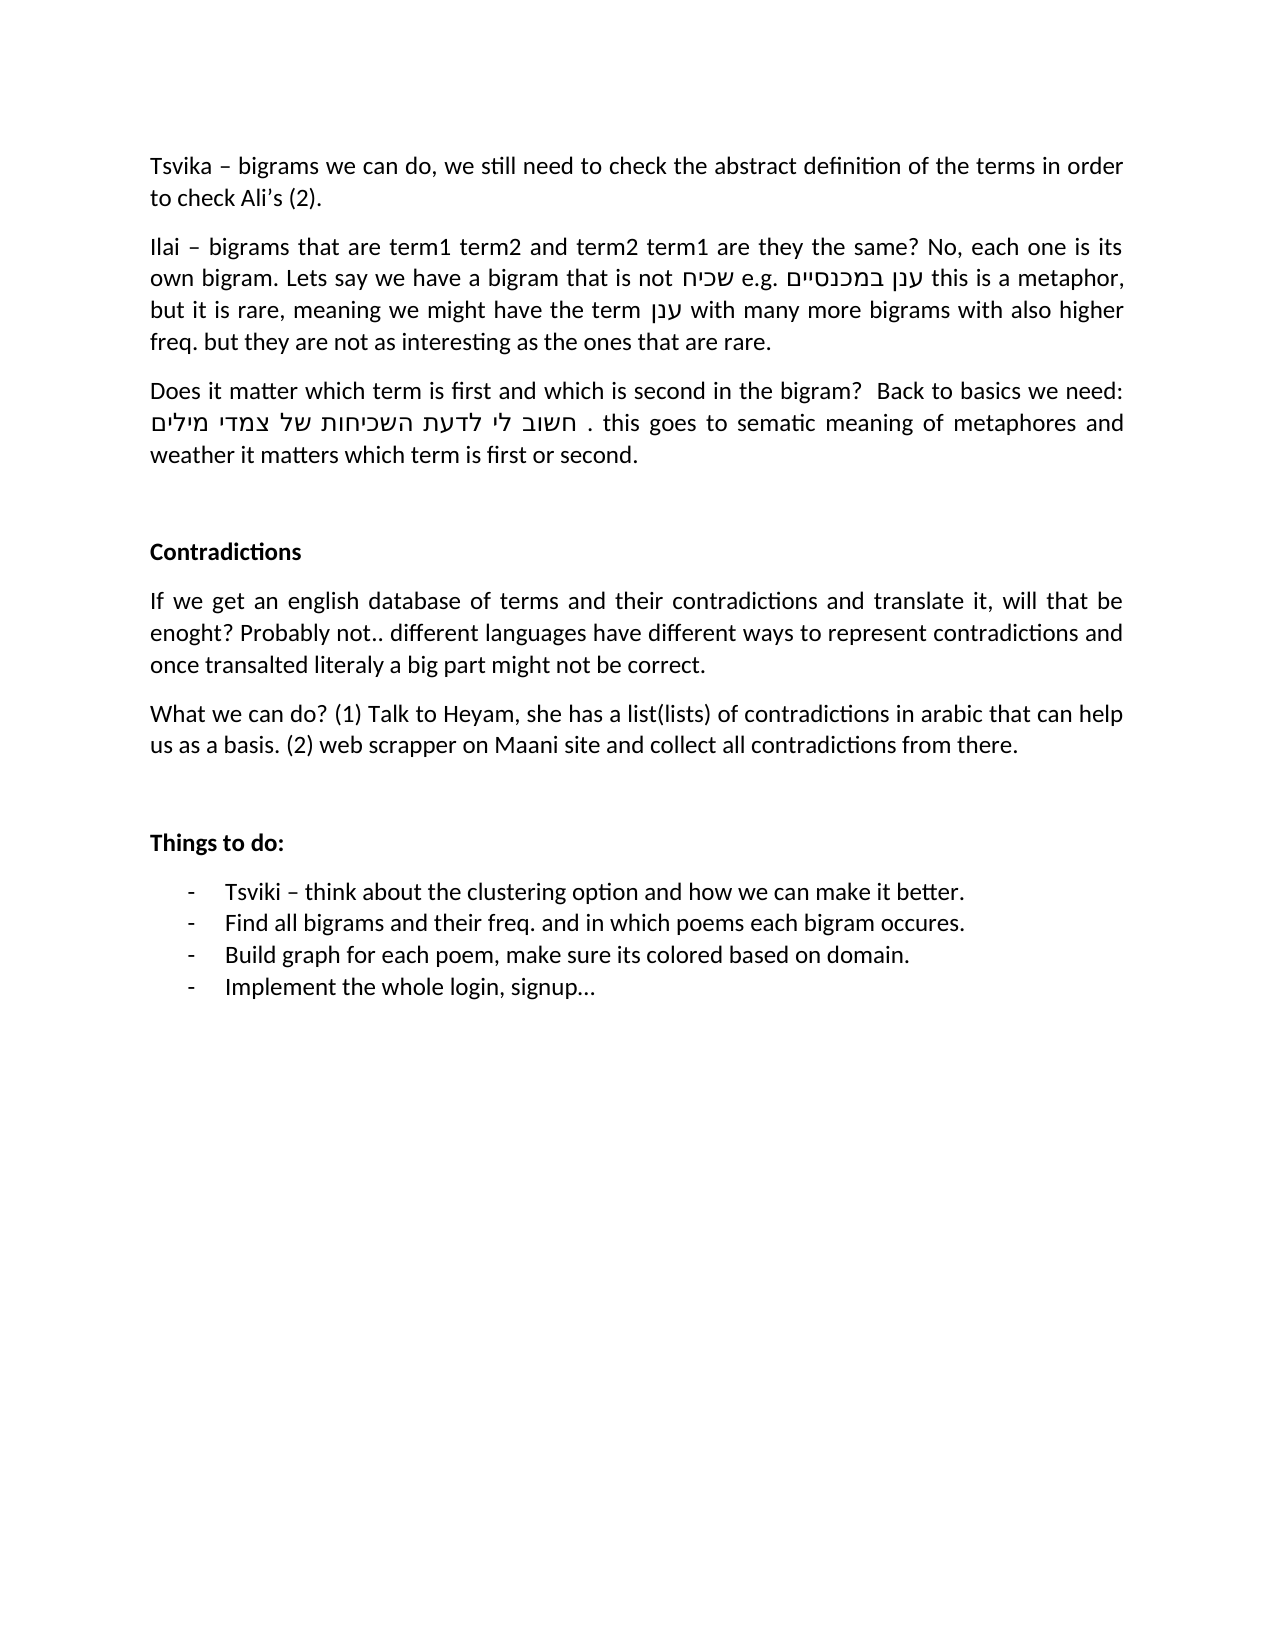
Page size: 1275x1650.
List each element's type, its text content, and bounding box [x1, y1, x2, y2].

text Tsvika – bigrams we can do, we still need to check the abstract definition of the terms in order to check Ali’s (2). [150, 150, 1125, 212]
text If we get an english database of terms and their contradictions and translate it, will that be enoght? Probably not.. different languages have different ways to represent contradictions and once transalted literaly a big part might not be correct. [150, 585, 1125, 679]
text Ilai – bigrams that are term1 term2 and term2 term1 are they the same? No, each one is its own bigram. Lets say we have a bigram that is not שכיח e.g. ענן במכנסיים this is a metaphor, but it is rare, meaning we might have the term ענן with many more bigrams with also higher freq. but they are not as interesting as the ones that are rare. [150, 231, 1125, 357]
text Does it matter which term is first and which is second in the bigram? Back to basics we need:חשוב לי לדעת השכיחות של צמדי מילים . this goes to sematic meaning of metaphores and weather it matters which term is first or second. [150, 375, 1125, 470]
list Implement the whole login, signup… [187, 972, 1125, 1002]
list Tsviki – think about the clustering option and how we can make it better. [187, 876, 1125, 906]
list Find all bigrams and their freq. and in which poems each bigram occures. [187, 908, 1125, 938]
text Things to do: [150, 827, 1125, 857]
text Contradictions [150, 536, 1125, 567]
list Build graph for each poem, make sure its colored based on domain. [187, 939, 1125, 970]
text What we can do? (1) Talk to Heyam, she has a list(lists) of contradictions in arabic that can help us as a basis. (2) web scrapper on Maani site and collect all contradictions from there. [150, 698, 1125, 760]
